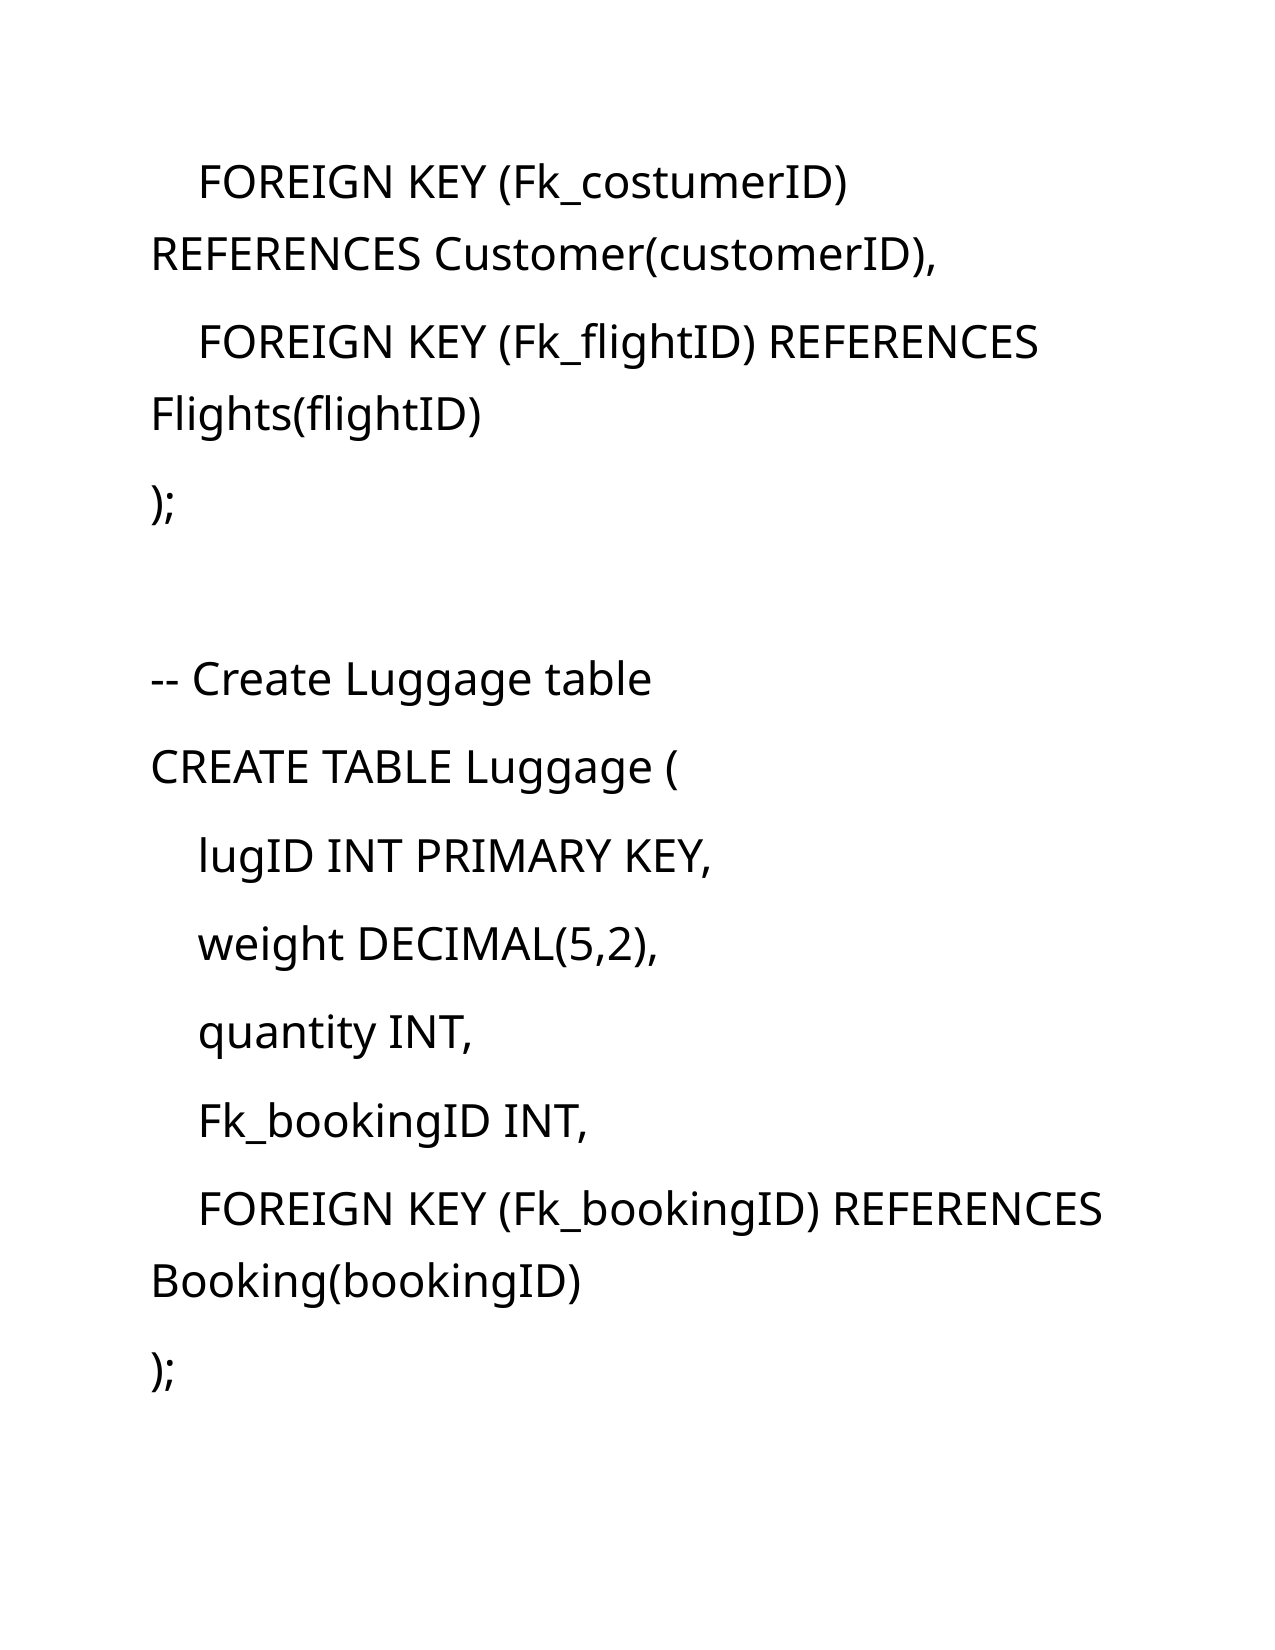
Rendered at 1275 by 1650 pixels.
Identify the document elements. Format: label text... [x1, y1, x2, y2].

text weight DECIMAL(5,2), [150, 912, 1125, 974]
text FOREIGN KEY (Fk_flightID) REFERENCES Flights(flightID) [150, 310, 1125, 444]
text lugID INT PRIMARY KEY, [150, 823, 1125, 886]
text ); [150, 470, 1125, 532]
text FOREIGN KEY (Fk_costumerID) REFERENCES Customer(customerID), [150, 150, 1125, 284]
text FOREIGN KEY (Fk_bookingID) REFERENCES Booking(bookingID) [150, 1177, 1125, 1311]
text CREATE TABLE Luggage ( [150, 735, 1125, 797]
text Fk_bookingID INT, [150, 1088, 1125, 1151]
text -- Create Luggage table [150, 647, 1125, 709]
text ); [150, 1337, 1125, 1399]
text quantity INT, [150, 1000, 1125, 1062]
